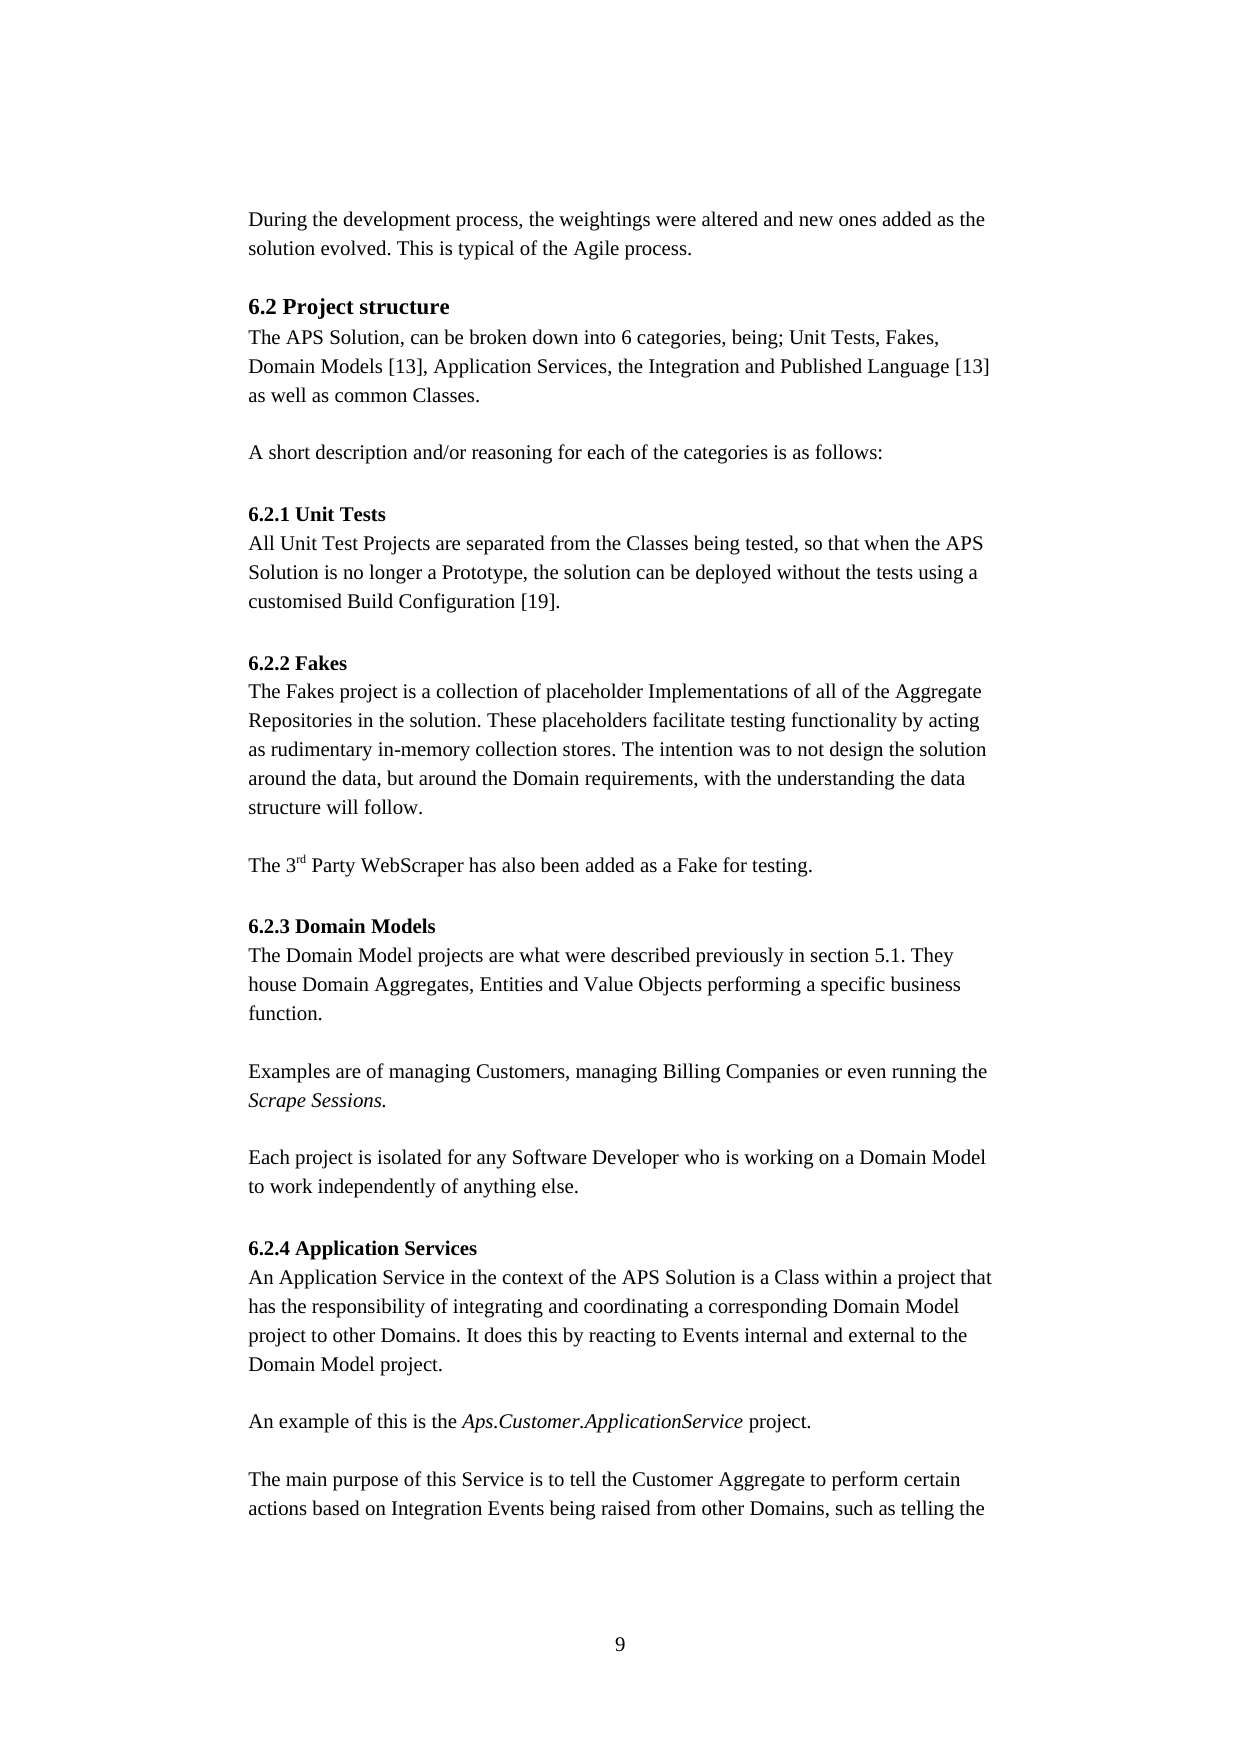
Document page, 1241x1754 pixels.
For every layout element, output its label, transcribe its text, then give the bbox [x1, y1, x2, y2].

subtitle Domain Models [248, 914, 992, 938]
subtitle Fakes [248, 651, 992, 675]
text An Application Service in the context of the APS Solution is a Class within a project that has the responsibility of integrating and coordinating a corresponding Domain Model project to other Domains. It does this by reacting to Events internal and external to the Domain Model project. [248, 1265, 992, 1376]
text The Fakes project is a collection of placeholder Implementations of all of the Aggregate Repositories in the solution. These placeholders facilitate testing functionality by acting as rudimentary in-memory collection stores. The intention was to not design the solution around the data, but around the Domain requirements, with the understanding the data structure will follow. [248, 679, 992, 819]
text All Unit Test Projects are separated from the Classes being tested, so that when the APS Solution is no longer a Prototype, the solution can be deployed without the tests using a customised Build Configuration. [248, 531, 992, 613]
text Examples are of managing Customers, managing Billing Companies or even running the Scrape Sessions. [248, 1059, 992, 1112]
text The 3rd Party WebScraper has also been added as a Fake for testing. [248, 853, 992, 877]
subtitle Project structure [248, 293, 992, 320]
text A short description and/or reasoning for each of the categories is as follows: [248, 440, 992, 464]
text Each project is isolated for any Software Developer who is working on a Domain Model to work independently of anything else. [248, 1145, 992, 1198]
text During the development process, the weightings were altered and new ones added as the solution evolved. This is typical of the Agile process. [248, 207, 992, 260]
text The APS Solution, can be broken down into 6 categories, being; Unit Tests, Fakes, Domain Models, Application Services, the Integration and Published Language as well as common Classes. [248, 325, 992, 407]
text The Domain Model projects are what were described previously in section 5.1. They house Domain Aggregates, Entities and Value Objects performing a specific business function. [248, 943, 992, 1025]
subtitle Unit Tests [248, 502, 992, 526]
subtitle Application Services [248, 1236, 992, 1260]
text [248, 1467, 992, 1520]
text An example of this is the Aps.Customer.ApplicationService project. [248, 1409, 992, 1433]
